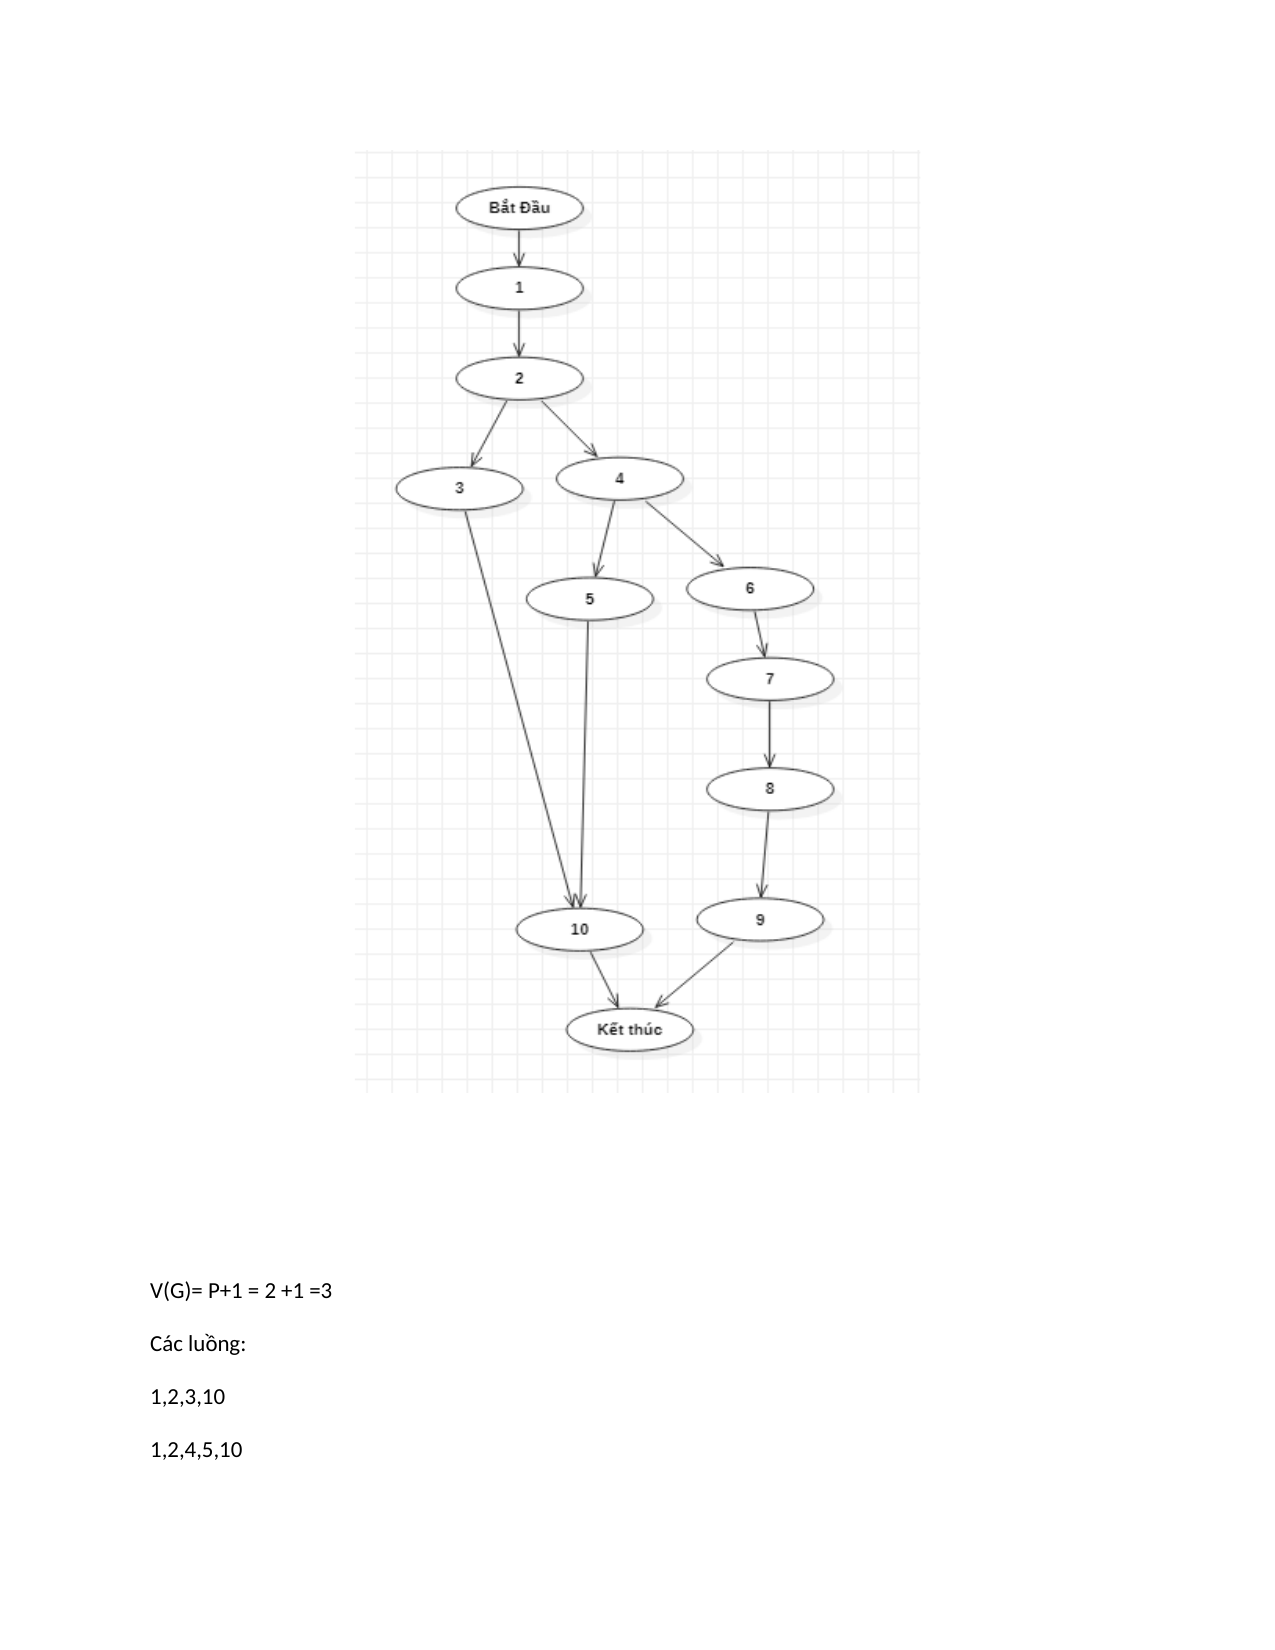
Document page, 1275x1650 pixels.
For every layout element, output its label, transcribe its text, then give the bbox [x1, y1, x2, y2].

text V(G)= P+1 = 2 +1 =3 [150, 1276, 1125, 1304]
text 1,2,4,5,10 [150, 1435, 1125, 1463]
picture [354, 150, 921, 1093]
text Các luồng: [150, 1329, 1125, 1357]
text 1,2,3,10 [150, 1382, 1125, 1410]
